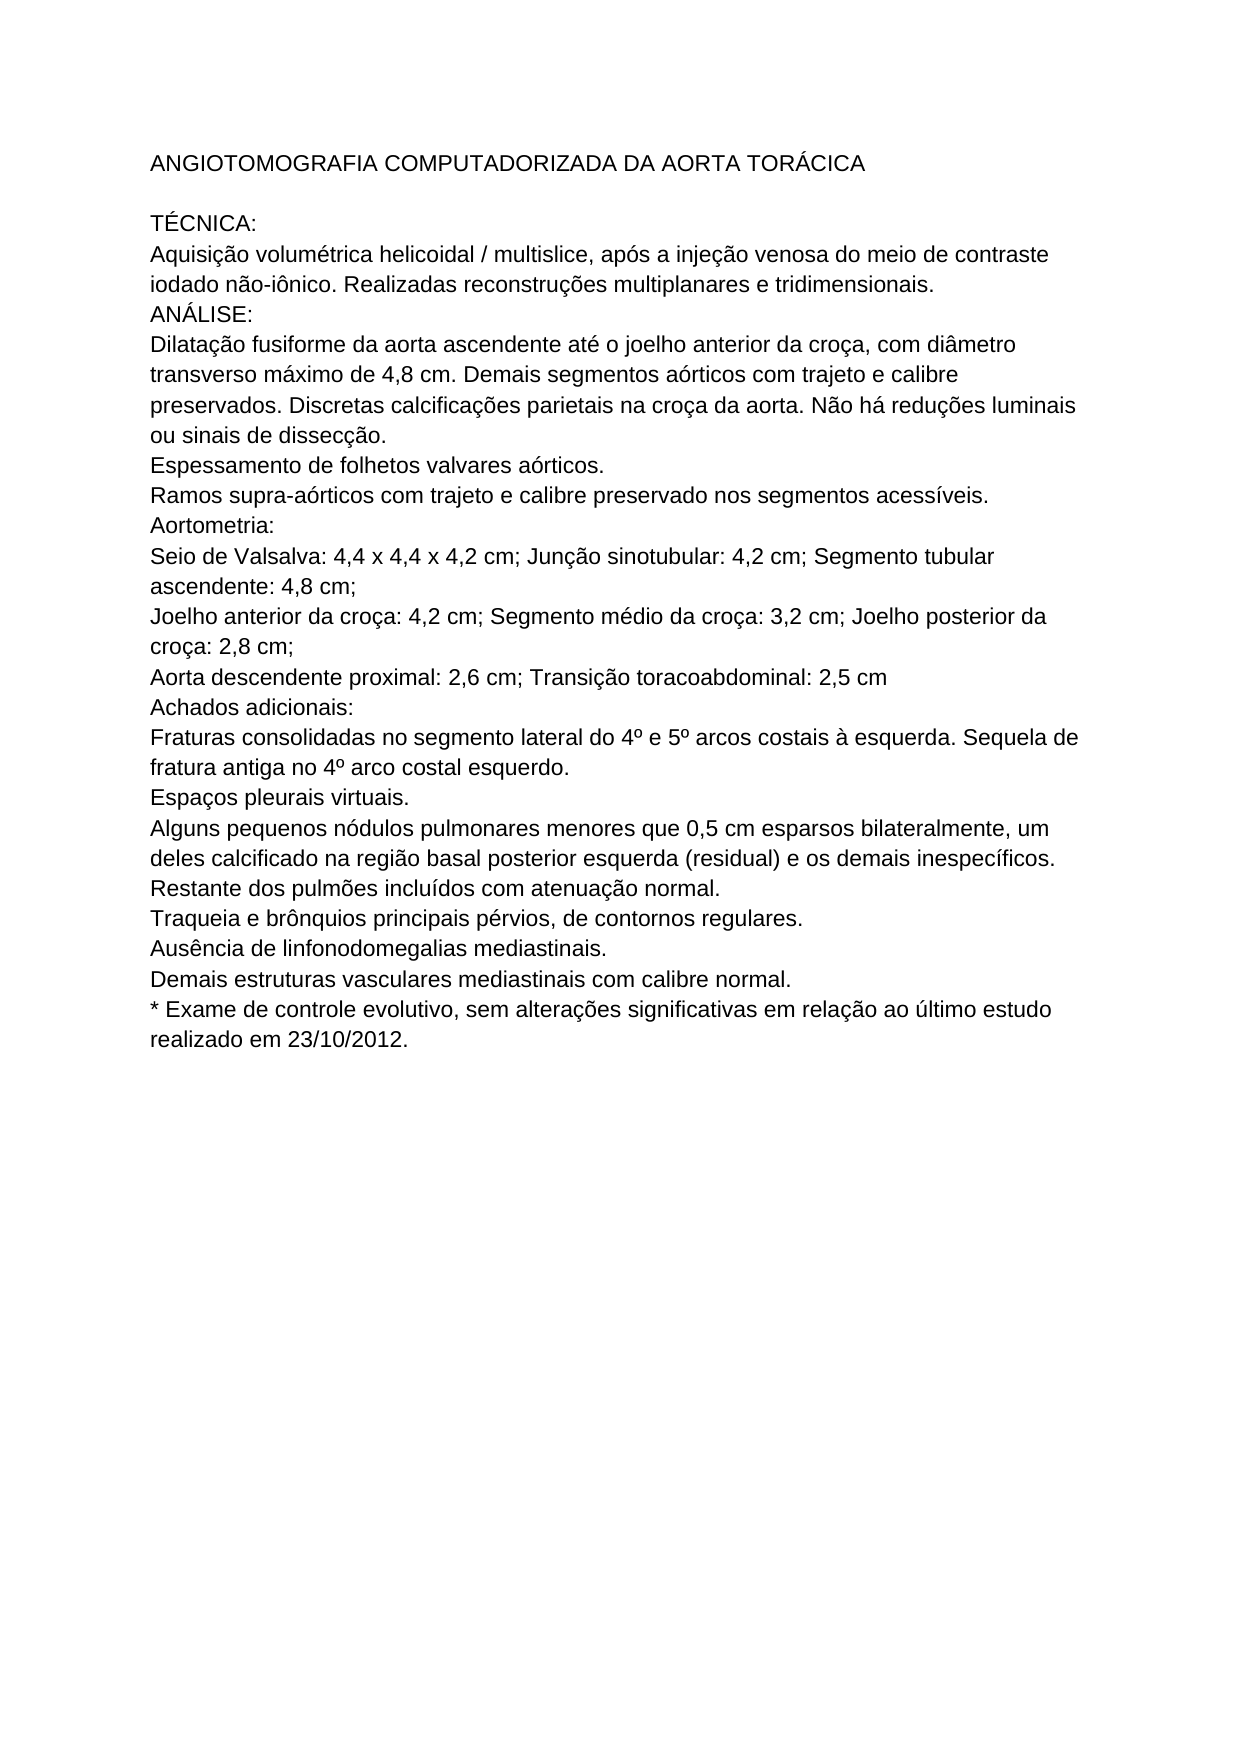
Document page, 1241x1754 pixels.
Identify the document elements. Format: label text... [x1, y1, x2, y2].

text Fraturas consolidadas no segmento lateral do 4º e 5º arcos costais à esquerda. Sequela de fratura antiga no 4º arco costal esquerdo. [150, 724, 1090, 781]
text Ramos supra-aórticos com trajeto e calibre preservado nos segmentos acessíveis. [150, 482, 1090, 509]
text Espaços pleurais virtuais. [150, 784, 1090, 811]
text Seio de Valsalva: 4,4 x 4,4 x 4,2 cm; Junção sinotubular: 4,2 cm; Segmento tubular ascendente: 4,8 cm; [150, 543, 1090, 599]
text Demais estruturas vasculares mediastinais com calibre normal. [150, 966, 1090, 992]
text Alguns pequenos nódulos pulmonares menores que 0,5 cm esparsos bilateralmente, um deles calcificado na região basal posterior esquerda (residual) e os demais inespecíficos. [150, 814, 1090, 871]
text Aquisição volumétrica helicoidal / multislice, após a injeção venosa do meio de contraste iodado não-iônico. Realizadas reconstruções multiplanares e tridimensionais. [150, 241, 1090, 297]
text * Exame de controle evolutivo, sem alterações significativas em relação ao último estudo realizado em 23/10/2012. [150, 996, 1090, 1052]
text TÉCNICA: [150, 210, 1090, 237]
text Aorta descendente proximal: 2,6 cm; Transição toracoabdominal: 2,5 cm [150, 663, 1090, 690]
text Traqueia e brônquios principais pérvios, de contornos regulares. [150, 905, 1090, 932]
text Joelho anterior da croça: 4,2 cm; Segmento médio da croça: 3,2 cm; Joelho posterior da croça: 2,8 cm; [150, 603, 1090, 660]
text Dilatação fusiforme da aorta ascendente até o joelho anterior da croça, com diâmetro transverso máximo de 4,8 cm. Demais segmentos aórticos com trajeto e calibre preservados. Discretas calcificações parietais na croça da aorta. Não há reduções luminais ou sinais de dissecção. [150, 331, 1090, 448]
text Restante dos pulmões incluídos com atenuação normal. [150, 875, 1090, 901]
text Aortometria: [150, 512, 1090, 539]
text ANGIOTOMOGRAFIA COMPUTADORIZADA DA AORTA TORÁCICA [150, 150, 1090, 176]
text Achados adicionais: [150, 694, 1090, 720]
text Espessamento de folhetos valvares aórticos. [150, 452, 1090, 478]
text Ausência de linfonodomegalias mediastinais. [150, 935, 1090, 962]
text ANÁLISE: [150, 301, 1090, 327]
